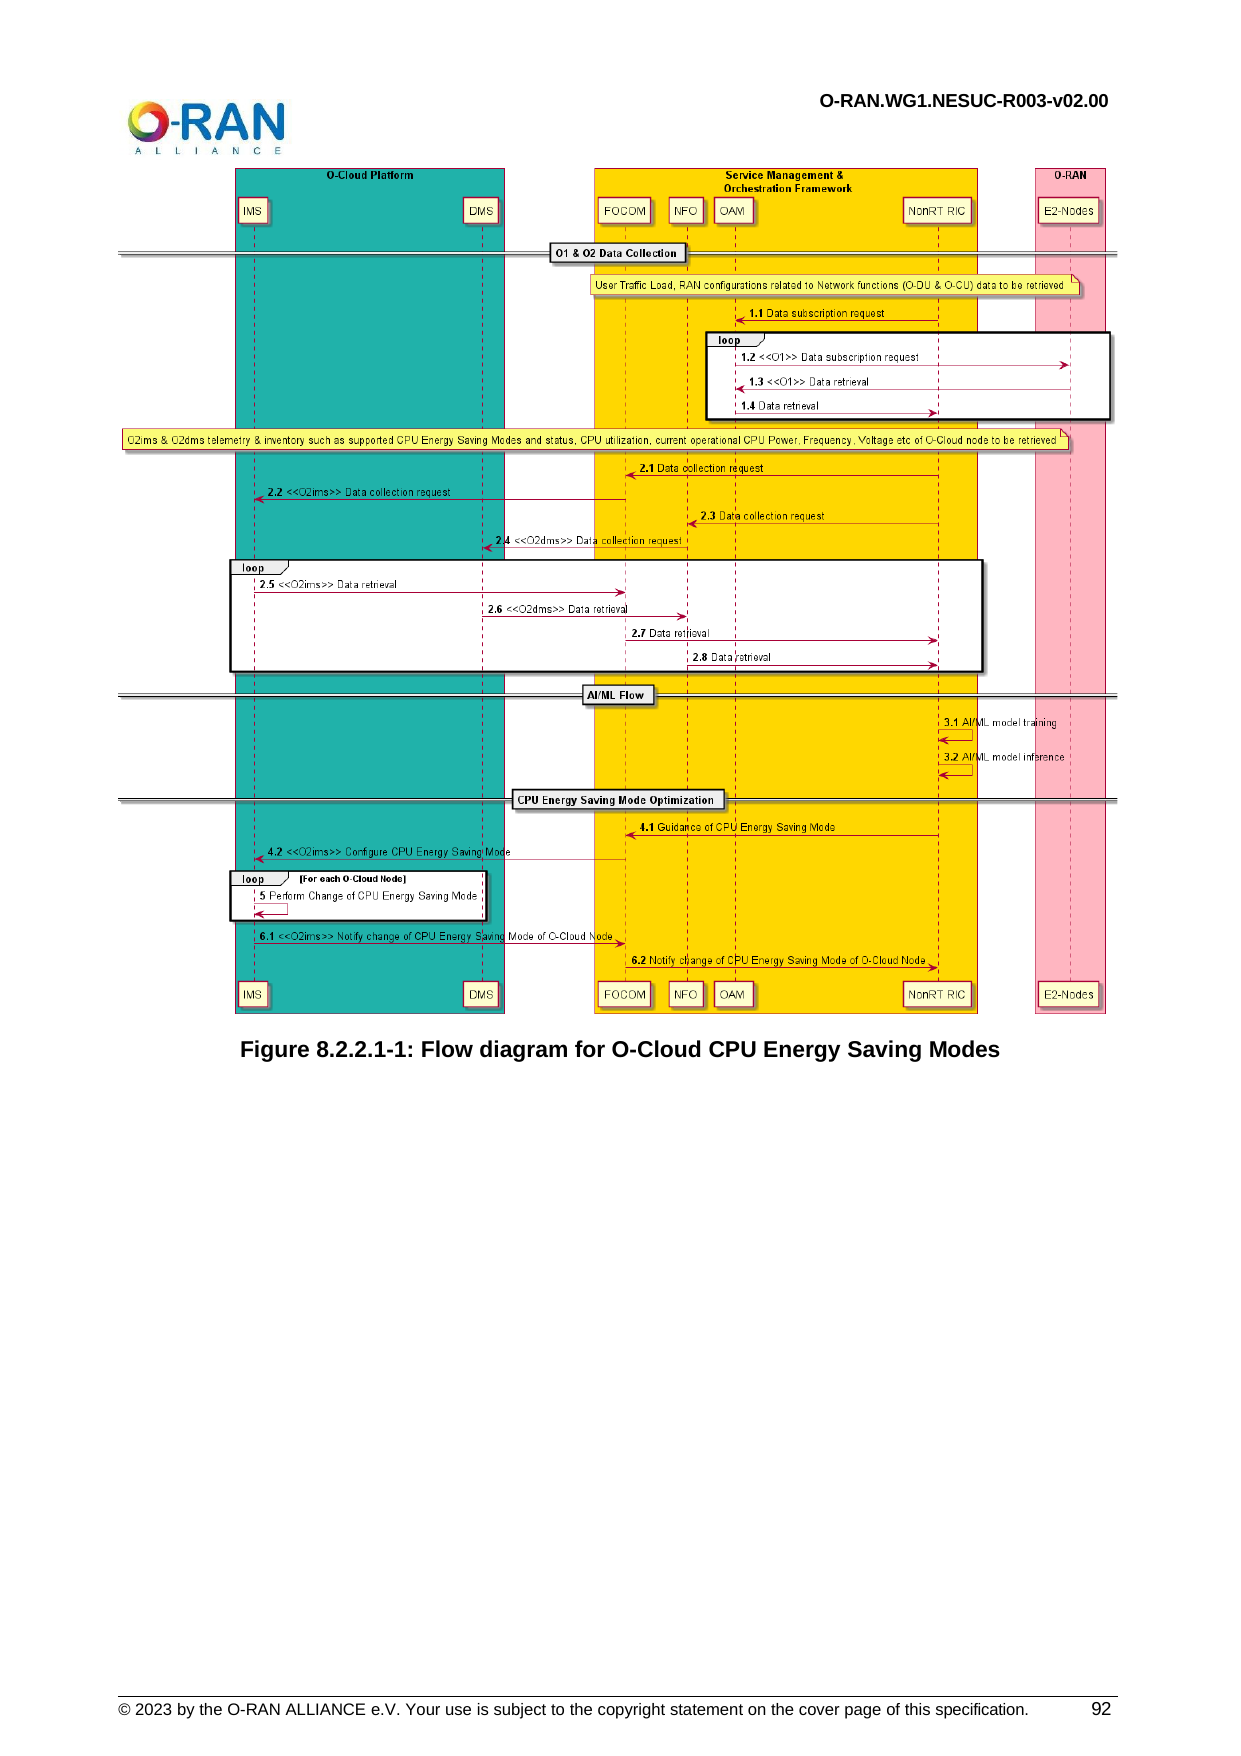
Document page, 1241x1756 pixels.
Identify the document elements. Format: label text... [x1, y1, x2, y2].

subtitle Figure 8.2.2.1-1: Flow diagram for O-Cloud CPU Energy Saving Modes [67, 1036, 1173, 1062]
picture [119, 99, 293, 160]
picture [118, 168, 1118, 1014]
